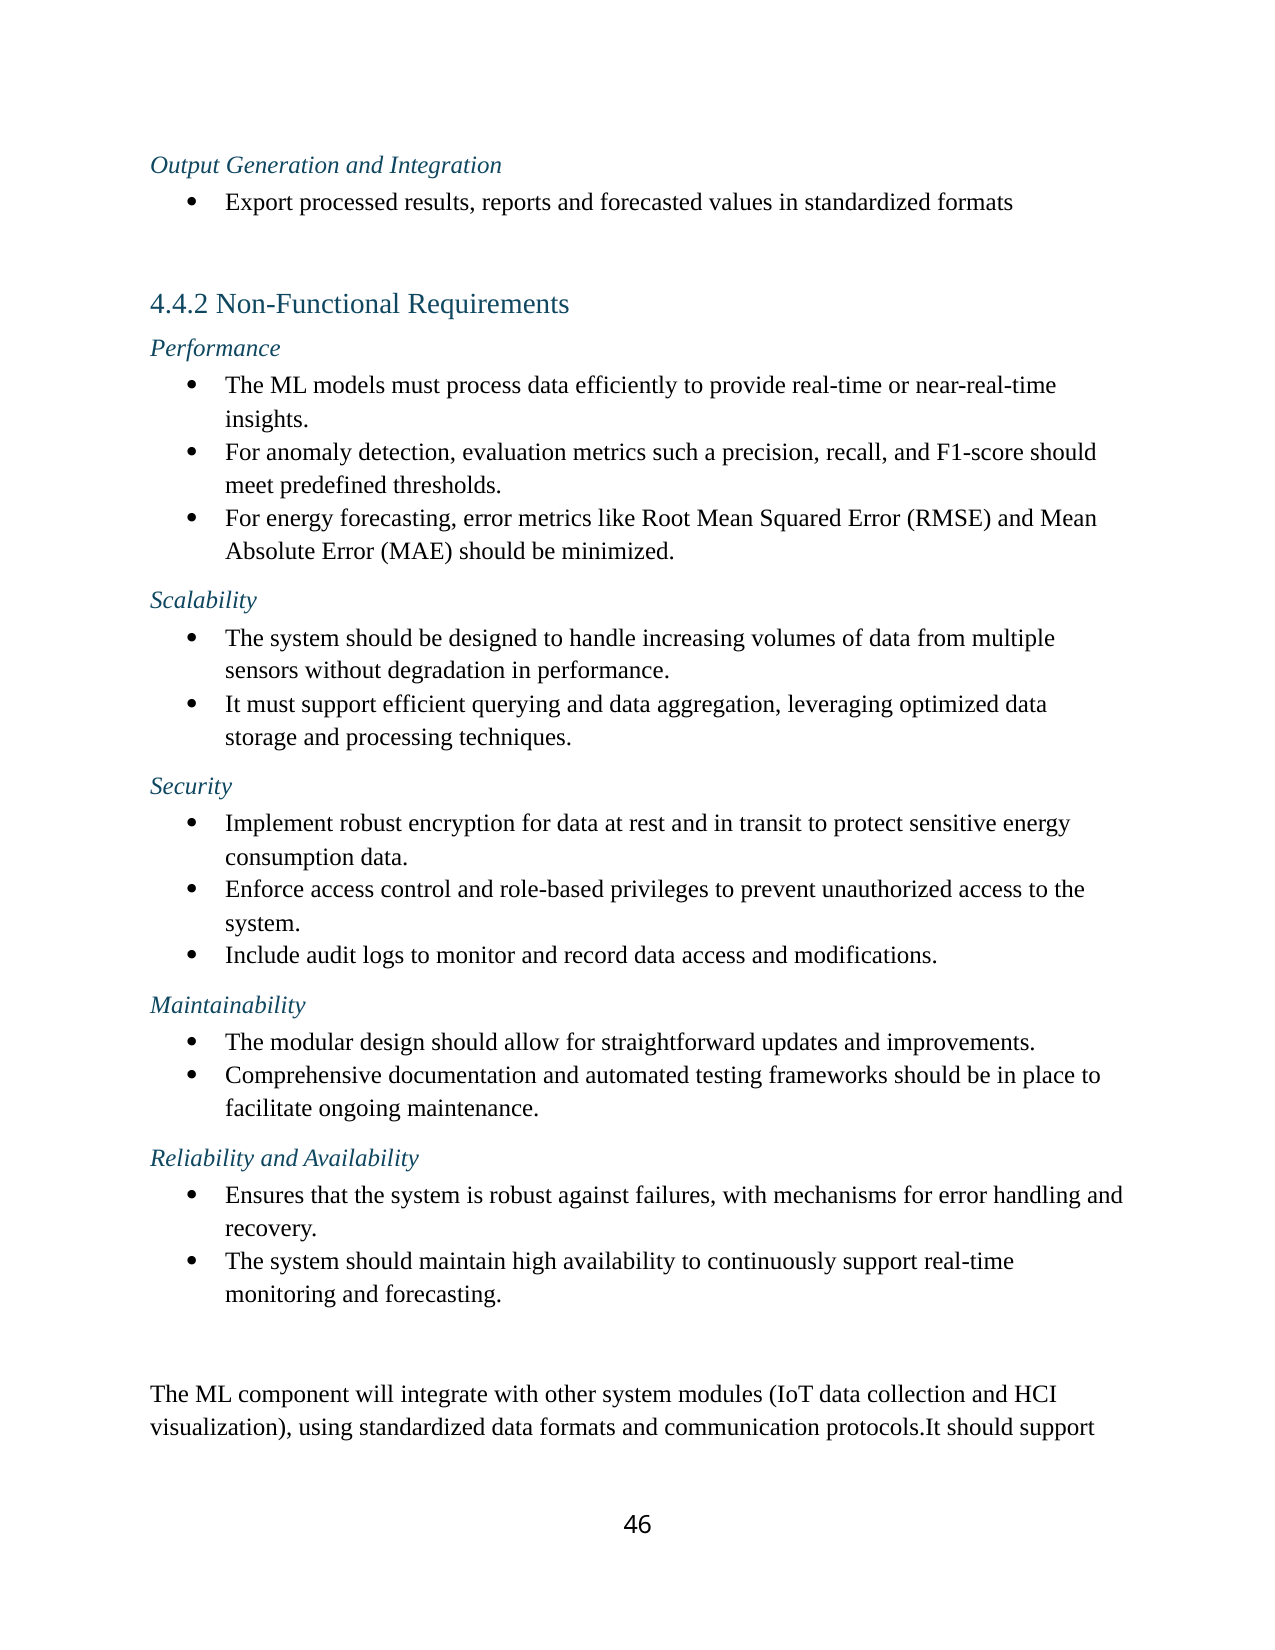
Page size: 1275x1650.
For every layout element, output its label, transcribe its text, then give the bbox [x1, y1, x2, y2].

subtitle Scalability [150, 585, 1125, 614]
subtitle Reliability and Availability [150, 1143, 1125, 1172]
list It must support efficient querying and data aggregation, leveraging optimized data storage and processing techniques. [187, 689, 1125, 750]
list The system should be designed to handle increasing volumes of data from multiple sensors without degradation in performance. [187, 623, 1125, 684]
list For energy forecasting, error metrics like Root Mean Squared Error (RMSE) and Mean Absolute Error (MAE) should be minimized. [187, 503, 1125, 564]
list Export processed results, reports and forecasted values in standardized formats [187, 187, 1125, 216]
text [150, 1379, 1125, 1441]
subtitle Output Generation and Integration [150, 150, 1125, 179]
list Implement robust encryption for data at rest and in transit to protect sensitive energy consumption data. [187, 808, 1125, 870]
subtitle Security [150, 771, 1125, 800]
list Enforce access control and role-based privileges to prevent unauthorized access to the system. [187, 874, 1125, 936]
subtitle Maintainability [150, 990, 1125, 1019]
subtitle 4.4.2 Non-Functional Requirements [150, 287, 1125, 320]
list For anomaly detection, evaluation metrics such a precision, recall, and F1-score should meet predefined thresholds. [187, 437, 1125, 498]
subtitle Performance [150, 333, 1125, 362]
list Comprehensive documentation and automated testing frameworks should be in place to facilitate ongoing maintenance. [187, 1061, 1125, 1122]
list Ensures that the system is robust against failures, with mechanisms for error handling and recovery. [187, 1180, 1125, 1242]
list Include audit logs to monitor and record data access and modifications. [187, 941, 1125, 969]
list The modular design should allow for straightforward updates and improvements. [187, 1027, 1125, 1056]
list The system should maintain high availability to continuously support real-time monitoring and forecasting. [187, 1246, 1125, 1308]
list The ML models must process data efficiently to provide real-time or near-real-time insights. [187, 371, 1125, 432]
